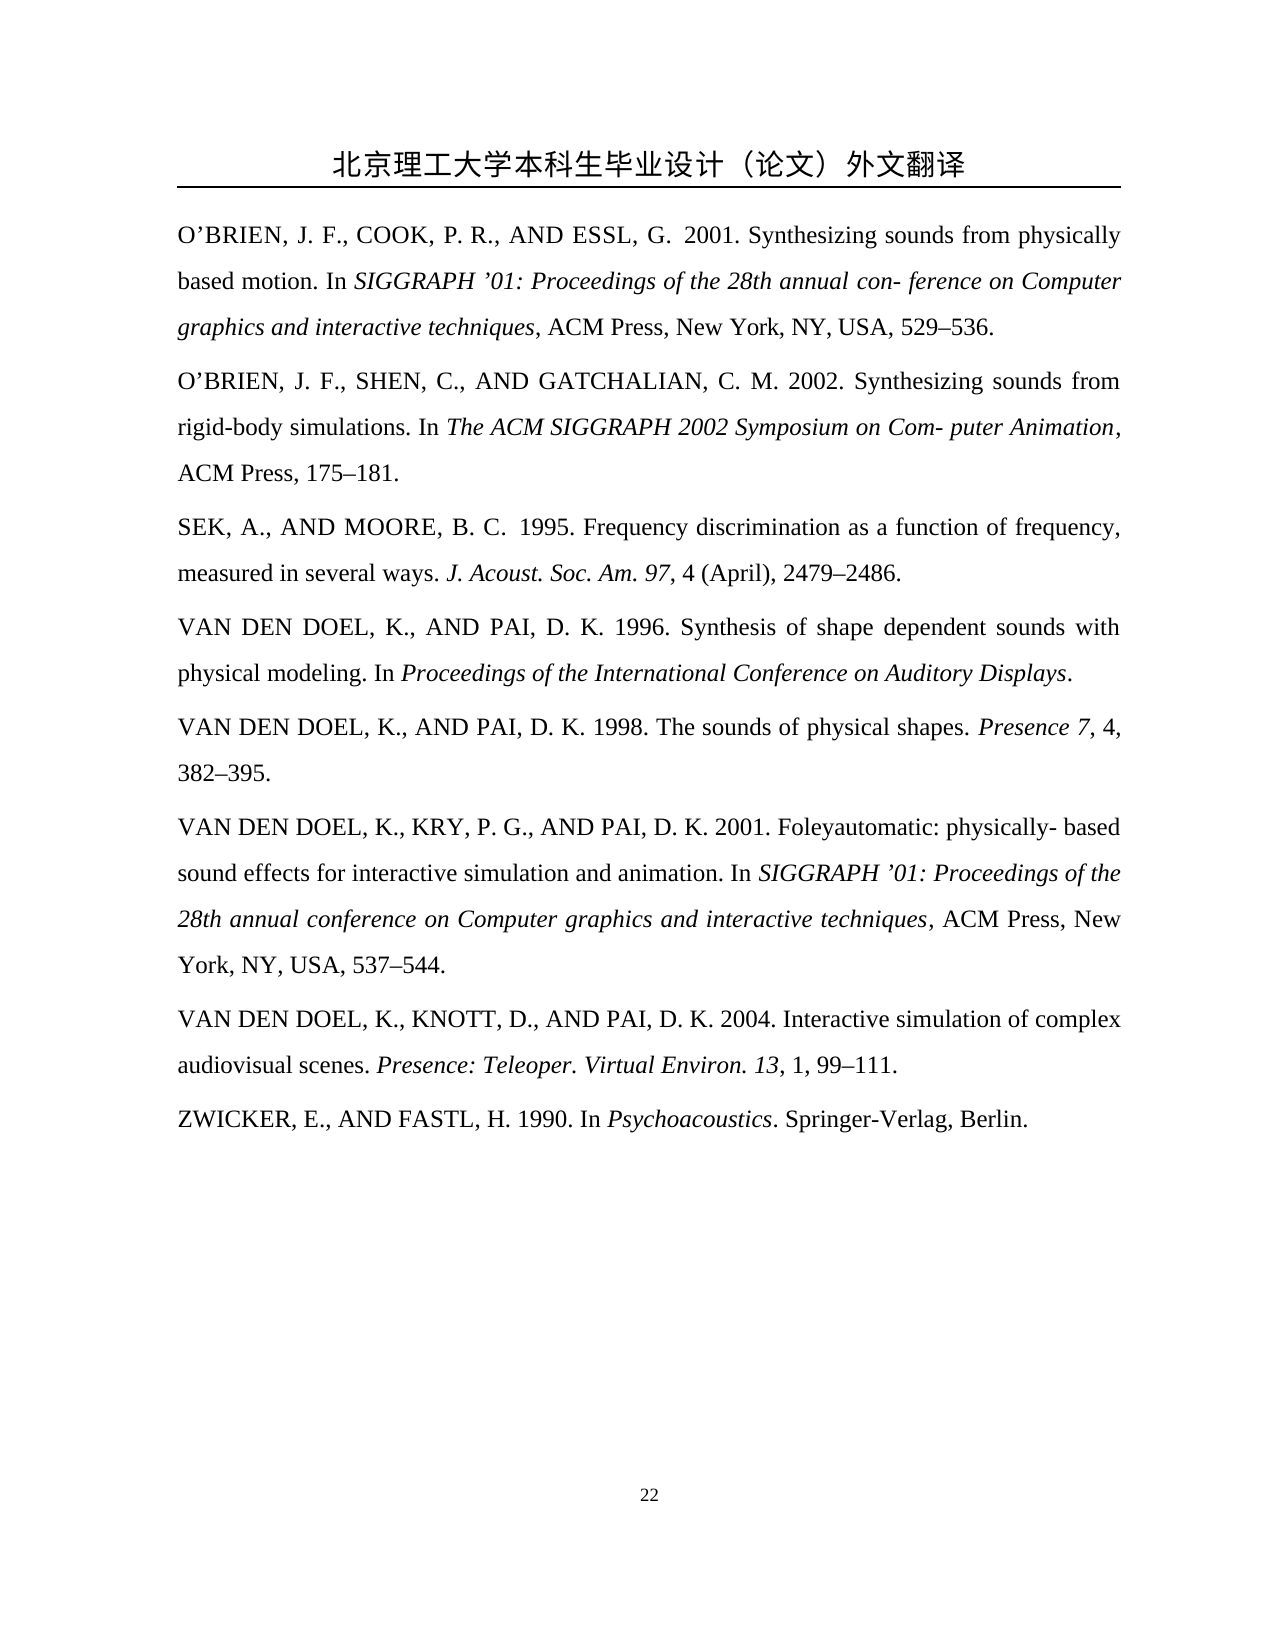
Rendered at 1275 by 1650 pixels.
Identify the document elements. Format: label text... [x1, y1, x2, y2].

text VAN DEN DOEL, K., AND PAI, D. K. 1996. Synthesis of shape dependent sounds with physical modeling. In Proceedings of the International Conference on Auditory Displays. [177, 599, 1121, 691]
text ZWICKER, E., AND FASTL, H. 1990. In Psychoacoustics. Springer-Verlag, Berlin. [177, 1091, 1121, 1137]
text VAN DEN DOEL, K., KNOTT, D., AND PAI, D. K. 2004. Interactive simulation of complex audiovisual scenes. Presence: Teleoper. Virtual Environ. 13, 1, 99–111. [177, 991, 1121, 1083]
text VAN DEN DOEL, K., AND PAI, D. K. 1998. The sounds of physical shapes. Presence 7, 4, 382–395. [177, 699, 1121, 791]
text VAN DEN DOEL, K., KRY, P. G., AND PAI, D. K. 2001. Foleyautomatic: physically- based sound effects for interactive simulation and animation. In SIGGRAPH ’01: Proceedings of the 28th annual conference on Computer graphics and interactive techniques, ACM Press, New York, NY, USA, 537–544. [177, 799, 1121, 982]
text O’BRIEN, J. F., SHEN, C., AND GATCHALIAN, C. M. 2002. Synthesizing sounds from rigid-body simulations. In The ACM SIGGRAPH 2002 Symposium on Com- puter Animation, ACM Press, 175–181. [177, 353, 1121, 490]
text SEK, A., AND MOORE, B. C. 1995. Frequency discrimination as a function of frequency, measured in several ways. J. Acoust. Soc. Am. 97, 4 (April), 2479–2486. [177, 499, 1121, 590]
text O’BRIEN, J. F., COOK, P. R., AND ESSL, G. 2001. Synthesizing sounds from physically based motion. In SIGGRAPH ’01: Proceedings of the 28th annual con- ference on Computer graphics and interactive techniques, ACM Press, New York, NY, USA, 529–536. [177, 207, 1121, 344]
